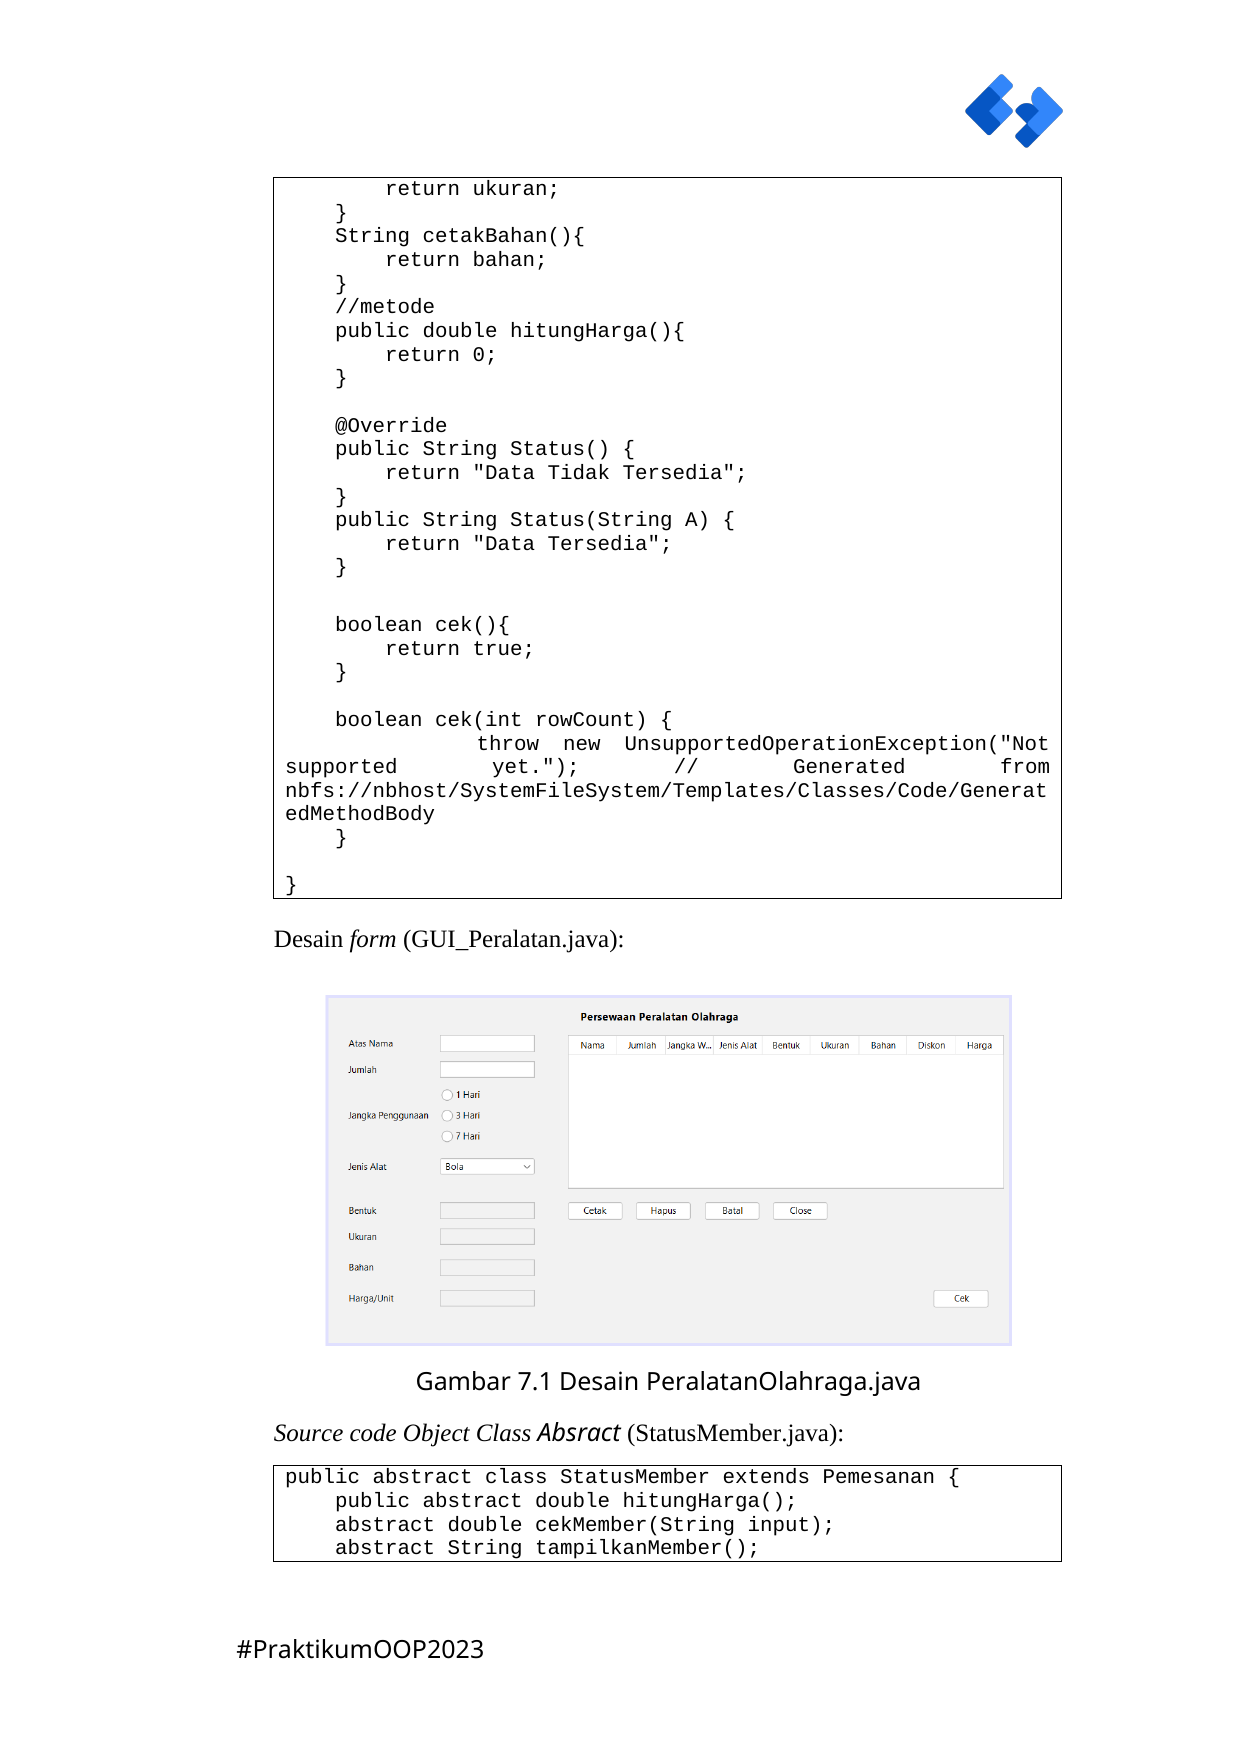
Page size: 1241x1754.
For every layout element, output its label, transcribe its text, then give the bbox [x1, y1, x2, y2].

text Gambar 7.1 Desain PeralatanOlahraga.java [274, 1363, 1063, 1397]
picture [324, 992, 1013, 1347]
text Source code Object Class Absract (StatusMember.java): [274, 1414, 1063, 1448]
picture [964, 73, 1064, 149]
text Desain form (GUI_Peralatan.java): [274, 924, 1063, 953]
